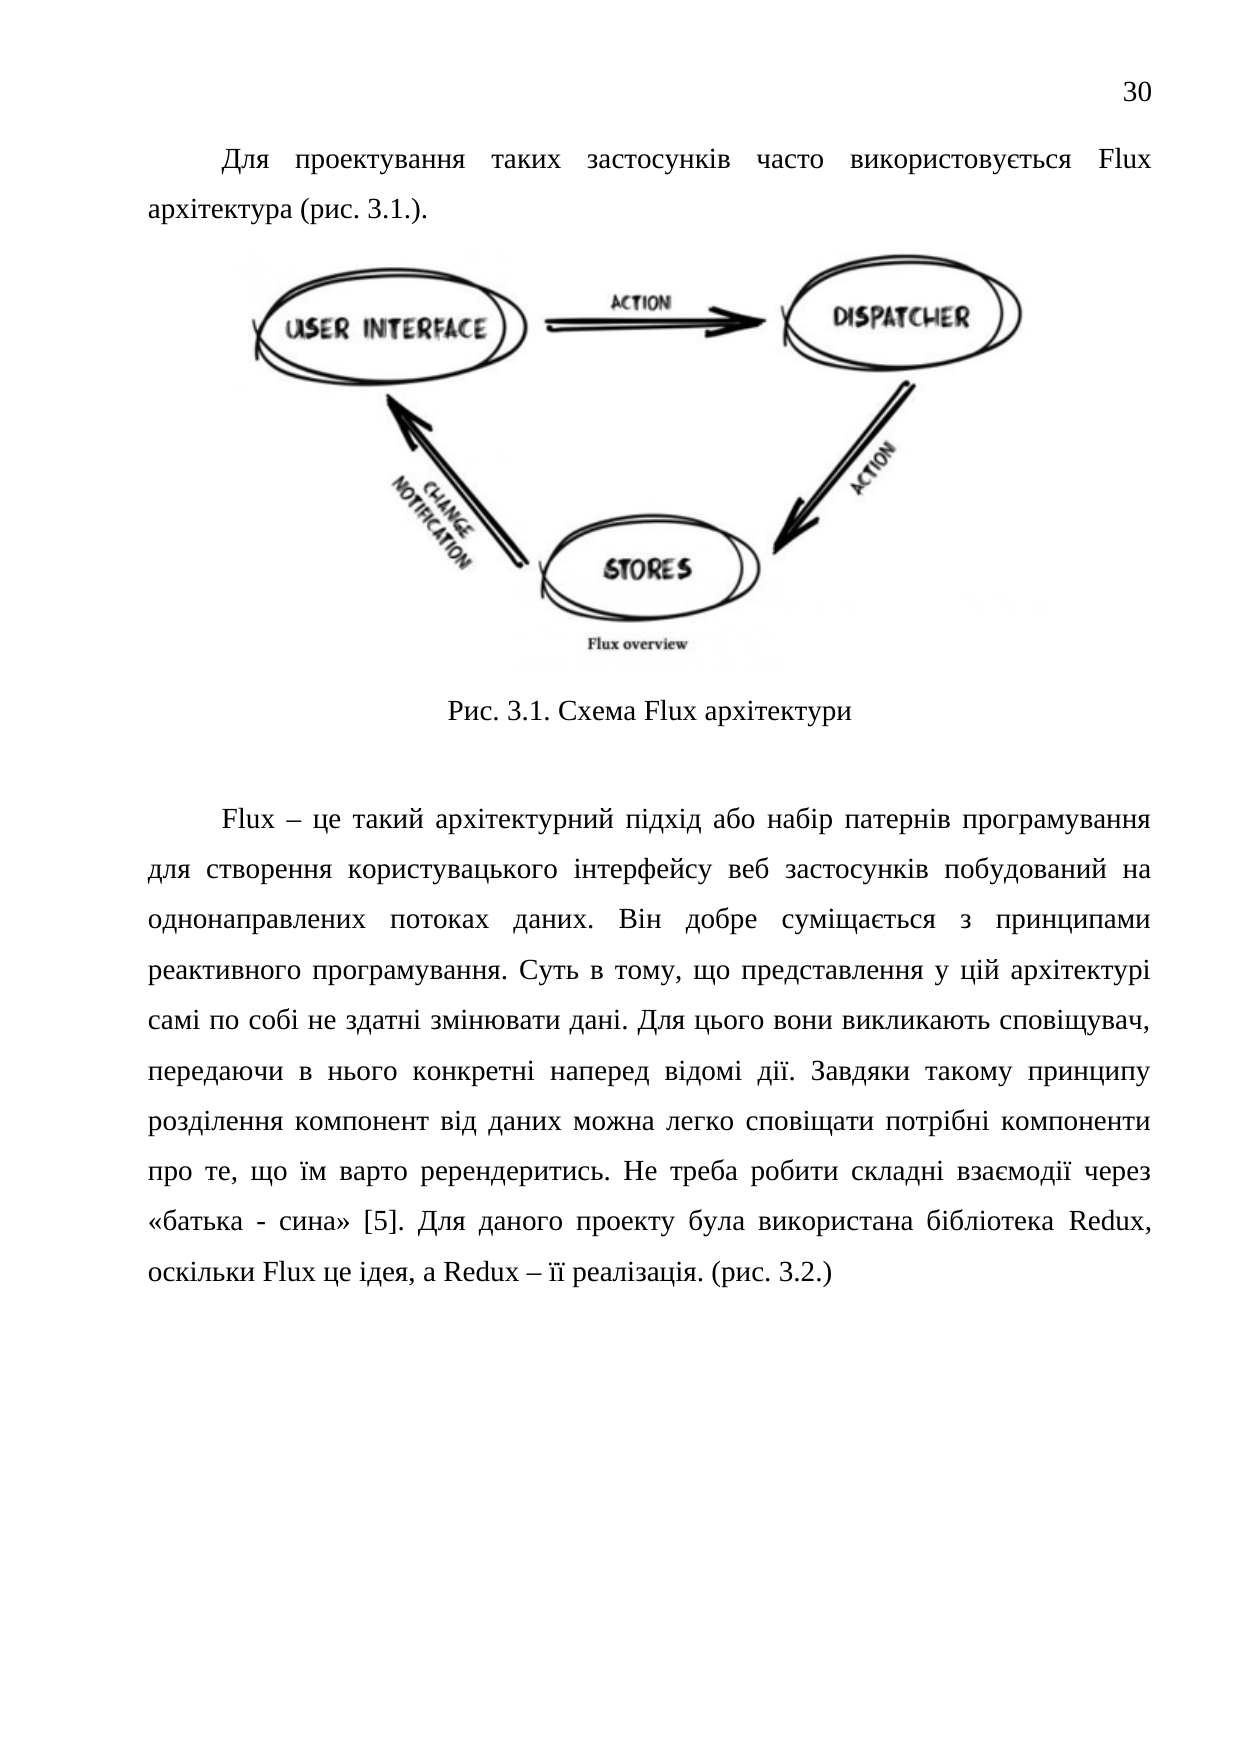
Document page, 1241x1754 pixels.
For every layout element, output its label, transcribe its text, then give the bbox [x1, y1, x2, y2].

picture [221, 241, 1077, 690]
text Для проектування таких застосунків часто використовується Flux архітектура (рис. 3.1.). [148, 141, 1152, 225]
text Flux – це такий архітектурний підхід або набір патернів програмування для створення користувацького інтерфейсу веб застосунків побудований на однонаправлених потоках даних. Він добре суміщається з принципами реактивного програмування. Суть в тому, що представлення у цій архітектурі самі по собі не здатні змінювати дані. Для цього вони викликають сповіщувач, передаючи в нього конкретні наперед відомі дії. Завдяки такому принципу розділення компонент від даних можна легко сповіщати потрібні компоненти про те, що їм варто ререндеритись. Не треба робити складні взаємодії через «батька - сина» [5]. Для даного проекту була використана бібліотека Redux, оскільки Flux це ідея, а Redux – її реалізація. (рис. 3.2.) [148, 801, 1152, 1287]
text Рис. 3.1. Схема Flux архітектури [148, 693, 1152, 726]
